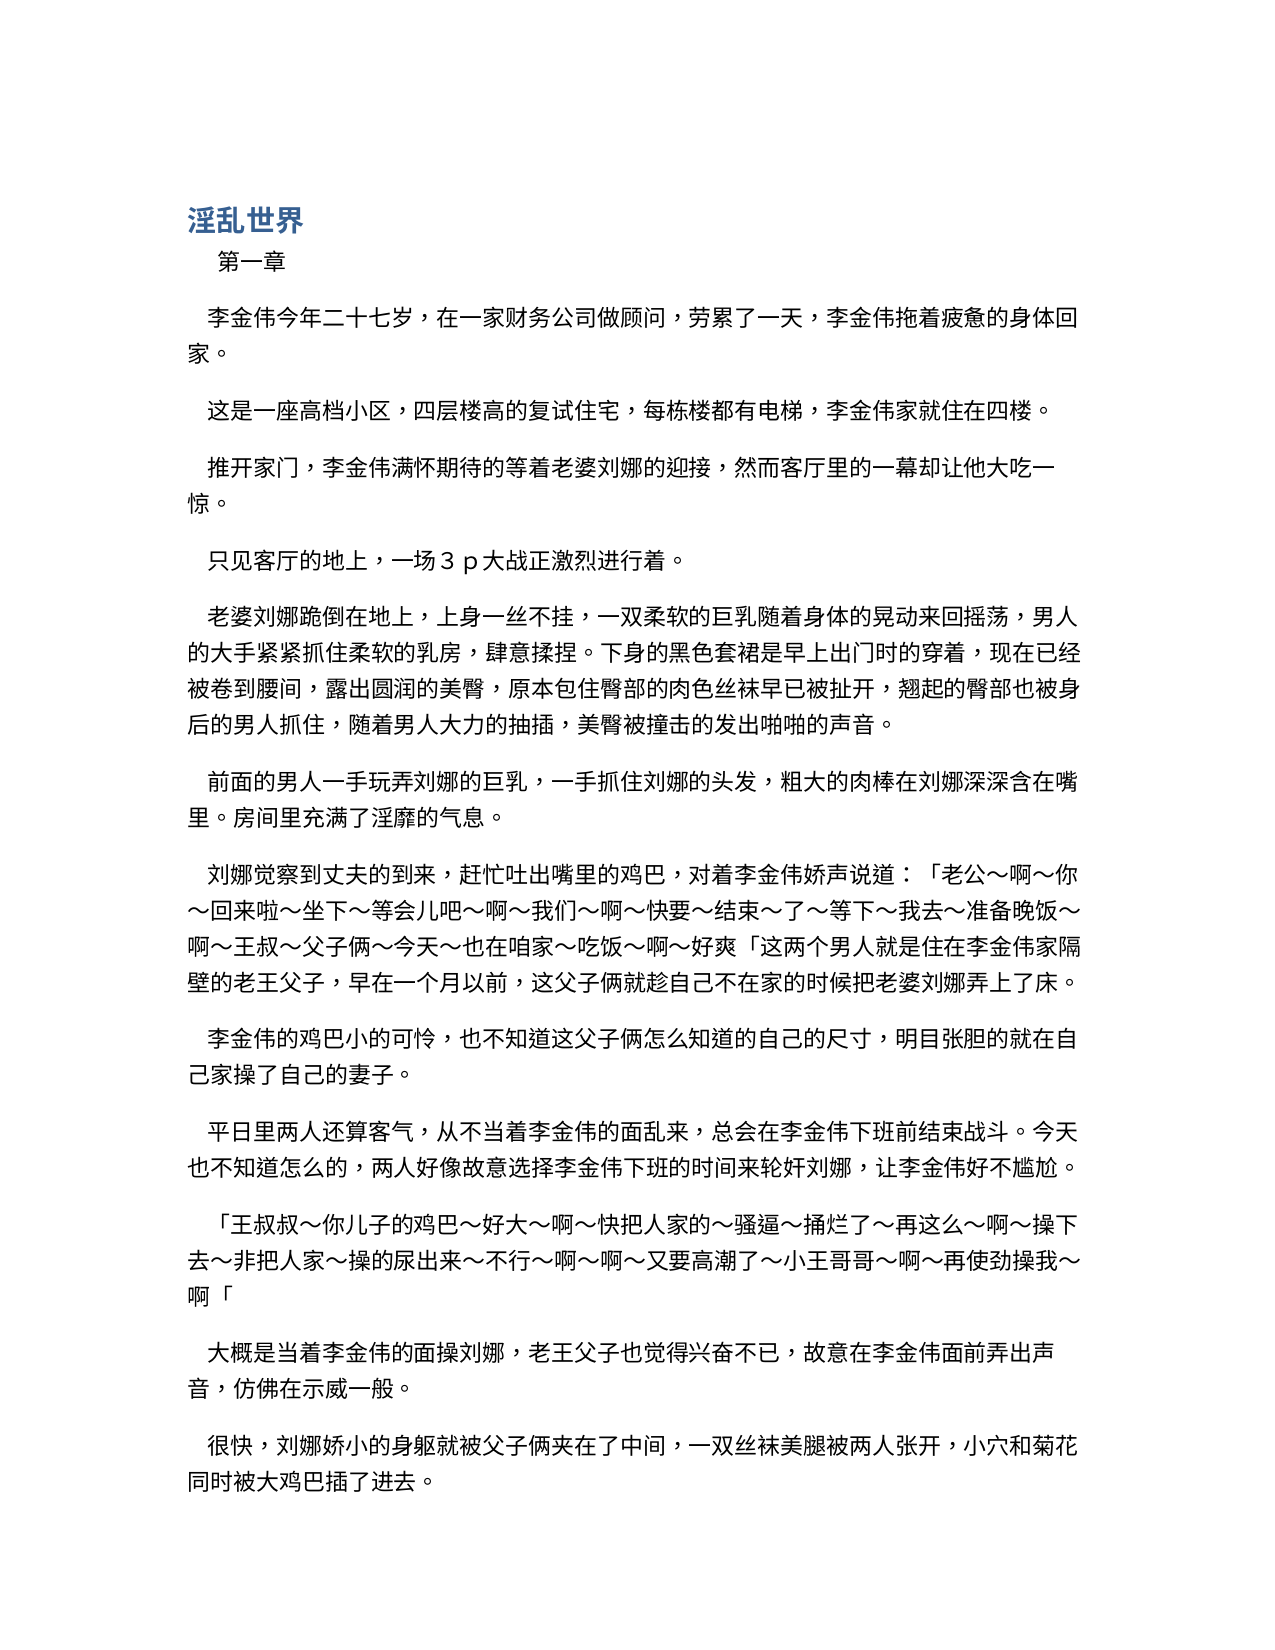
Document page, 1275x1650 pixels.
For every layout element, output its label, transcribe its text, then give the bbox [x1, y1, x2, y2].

text 前面的男人一手玩弄刘娜的巨乳，一手抓住刘娜的头发，粗大的肉棒在刘娜深深含在嘴里。房间里充满了淫靡的气息。 [187, 766, 1087, 833]
text 大概是当着李金伟的面操刘娜，老王父子也觉得兴奋不已，故意在李金伟面前弄出声音，仿佛在示威一般。 [187, 1337, 1087, 1404]
text 第一章 [187, 246, 1087, 277]
text 李金伟的鸡巴小的可怜，也不知道这父子俩怎么知道的自己的尺寸，明目张胆的就在自己家操了自己的妻子。 [187, 1023, 1087, 1090]
text 刘娜觉察到丈夫的到来，赶忙吐出嘴里的鸡巴，对着李金伟娇声说道：「老公～啊～你～回来啦～坐下～等会儿吧～啊～我们～啊～快要～结束～了～等下～我去～准备晚饭～啊～王叔～父子俩～今天～也在咱家～吃饭～啊～好爽「这两个男人就是住在李金伟家隔壁的老王父子，早在一个月以前，这父子俩就趁自己不在家的时候把老婆刘娜弄上了床。 [187, 859, 1087, 998]
subtitle 淫乱世界 [187, 200, 1087, 240]
text 「王叔叔～你儿子的鸡巴～好大～啊～快把人家的～骚逼～捅烂了～再这么～啊～操下去～非把人家～操的尿出来～不行～啊～啊～又要高潮了～小王哥哥～啊～再使劲操我～啊「 [187, 1209, 1087, 1312]
text 这是一座高档小区，四层楼高的复试住宅，每栋楼都有电梯，李金伟家就住在四楼。 [187, 395, 1087, 426]
text 推开家门，李金伟满怀期待的等着老婆刘娜的迎接，然而客厅里的一幕却让他大吃一惊。 [187, 452, 1087, 519]
text 只见客厅的地上，一场３ｐ大战正激烈进行着。 [187, 544, 1087, 576]
text 李金伟今年二十七岁，在一家财务公司做顾问，劳累了一天，李金伟拖着疲惫的身体回家。 [187, 302, 1087, 369]
text 老婆刘娜跪倒在地上，上身一丝不挂，一双柔软的巨乳随着身体的晃动来回摇荡，男人的大手紧紧抓住柔软的乳房，肆意揉捏。下身的黑色套裙是早上出门时的穿着，现在已经被卷到腰间，露出圆润的美臀，原本包住臀部的肉色丝袜早已被扯开，翘起的臀部也被身后的男人抓住，随着男人大力的抽插，美臀被撞击的发出啪啪的声音。 [187, 601, 1087, 740]
text 平日里两人还算客气，从不当着李金伟的面乱来，总会在李金伟下班前结束战斗。今天也不知道怎么的，两人好像故意选择李金伟下班的时间来轮奸刘娜，让李金伟好不尴尬。 [187, 1116, 1087, 1183]
text 很快，刘娜娇小的身躯就被父子俩夹在了中间，一双丝袜美腿被两人张开，小穴和菊花同时被大鸡巴插了进去。 [187, 1430, 1087, 1497]
